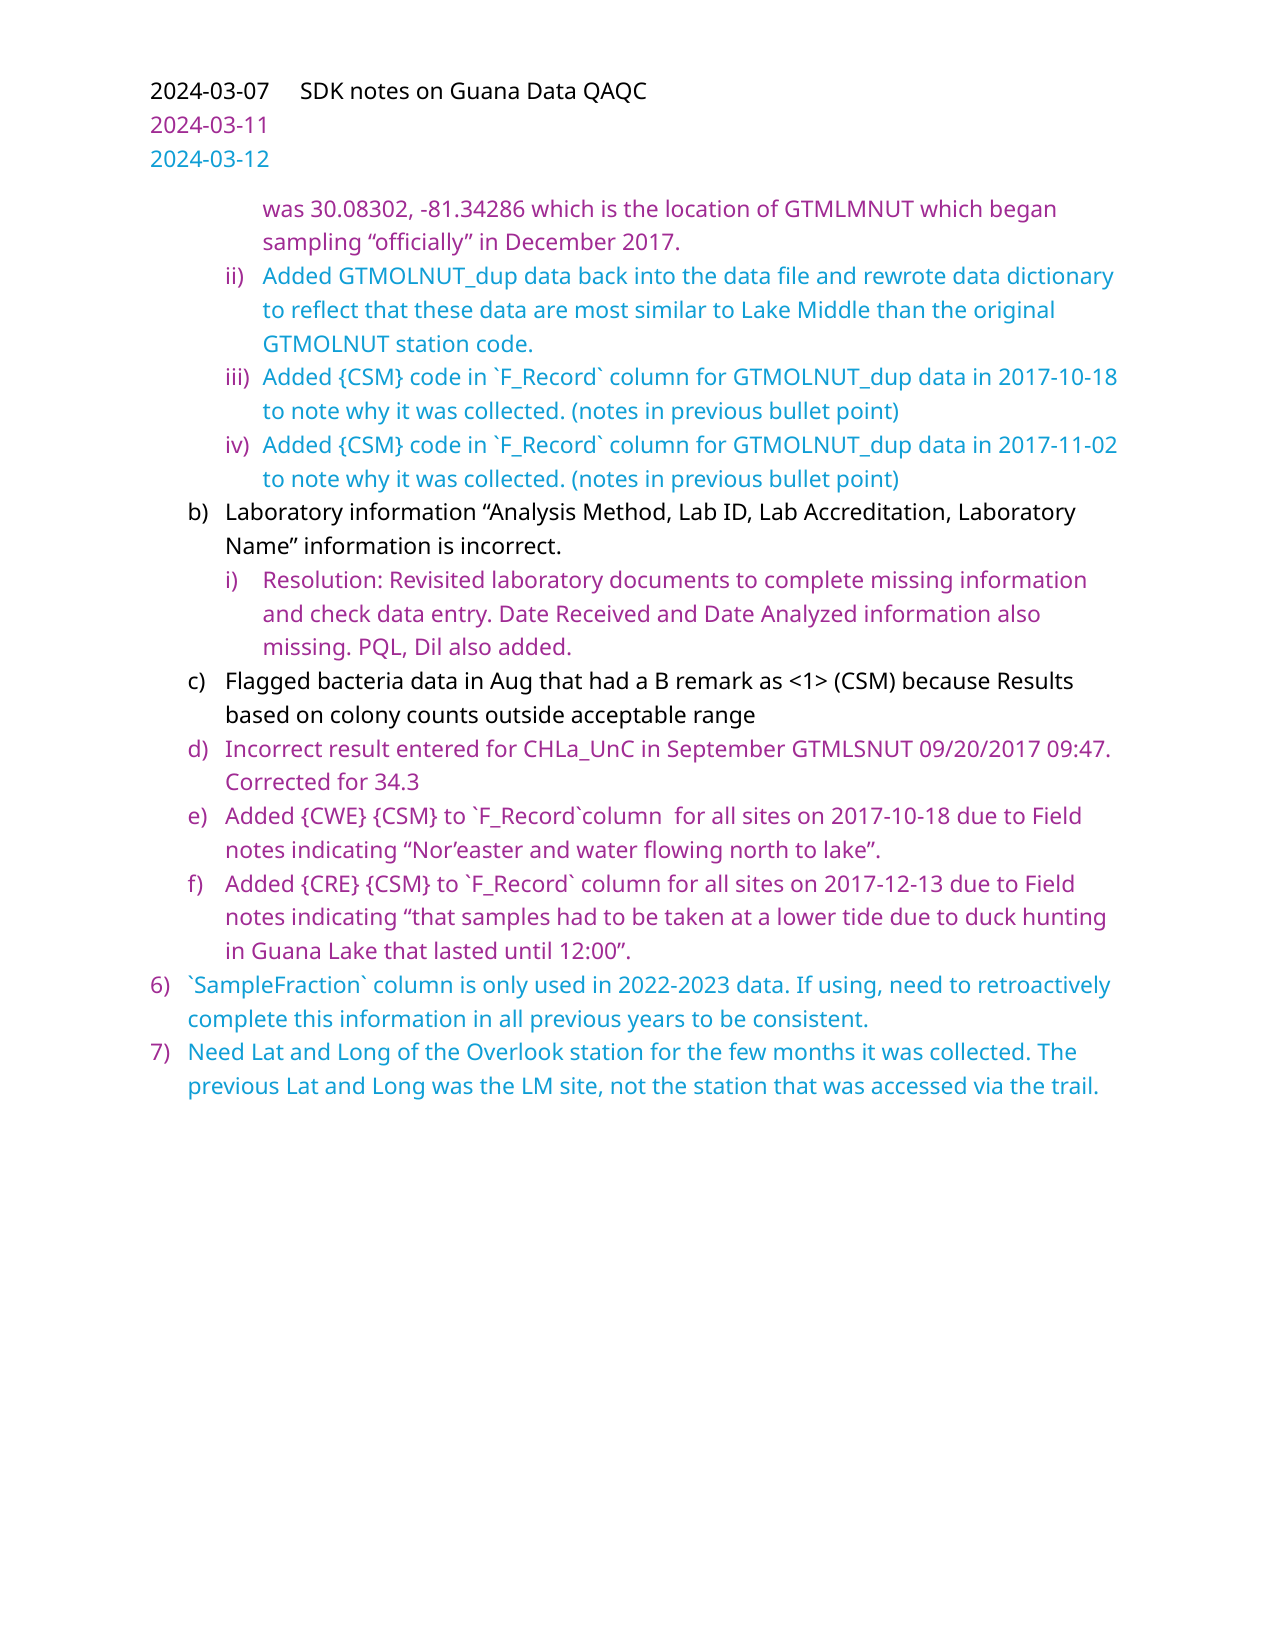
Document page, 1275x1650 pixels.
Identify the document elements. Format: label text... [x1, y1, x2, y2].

list Added {CRE} {CSM} to `F_Record` column for all sites on 2017-12-13 due to Field notes indicating “that samples had to be taken at a lower tide due to duck hunting in Guana Lake that lasted until 12:00”. [187, 867, 1125, 966]
list Resolution: Revisited laboratory documents to complete missing information and check data entry. Date Received and Date Analyzed information also missing. PQL, Dil also added. [225, 564, 1125, 662]
list Need Lat and Long of the Overlook station for the few months it was collected. The previous Lat and Long was the LM site, not the station that was accessed via the trail. [150, 1036, 1125, 1101]
list Incorrect result entered for CHLa_UnC in September GTMLSNUT 09/20/2017 09:47. Corrected for 34.3 [187, 732, 1125, 797]
list Added {CSM} code in `F_Record` column for GTMOLNUT_dup data in 2017-10-18 to note why it was collected. (notes in previous bullet point) [225, 361, 1125, 426]
list Added {CWE} {CSM} to `F_Record`column for all sites on 2017-10-18 due to Field notes indicating “Nor’easter and water flowing north to lake”. [187, 800, 1125, 865]
list Added {CSM} code in `F_Record` column for GTMOLNUT_dup data in 2017-11-02 to note why it was collected. (notes in previous bullet point) [225, 429, 1125, 494]
list Laboratory information “Analysis Method, Lab ID, Lab Accreditation, Laboratory Name” information is incorrect. [187, 496, 1125, 561]
list `SampleFraction` column is only used in 2022-2023 data. If using, need to retroactively complete this information in all previous years to be consistent. [150, 969, 1125, 1034]
list Added GTMOLNUT_dup data back into the data file and rewrote data dictionary to reflect that these data are most similar to Lake Middle than the original GTMOLNUT station code. [225, 260, 1125, 359]
list Flagged bacteria data in Aug that had a B remark as <1> (CSM) because Results based on colony counts outside acceptable range [187, 665, 1125, 730]
